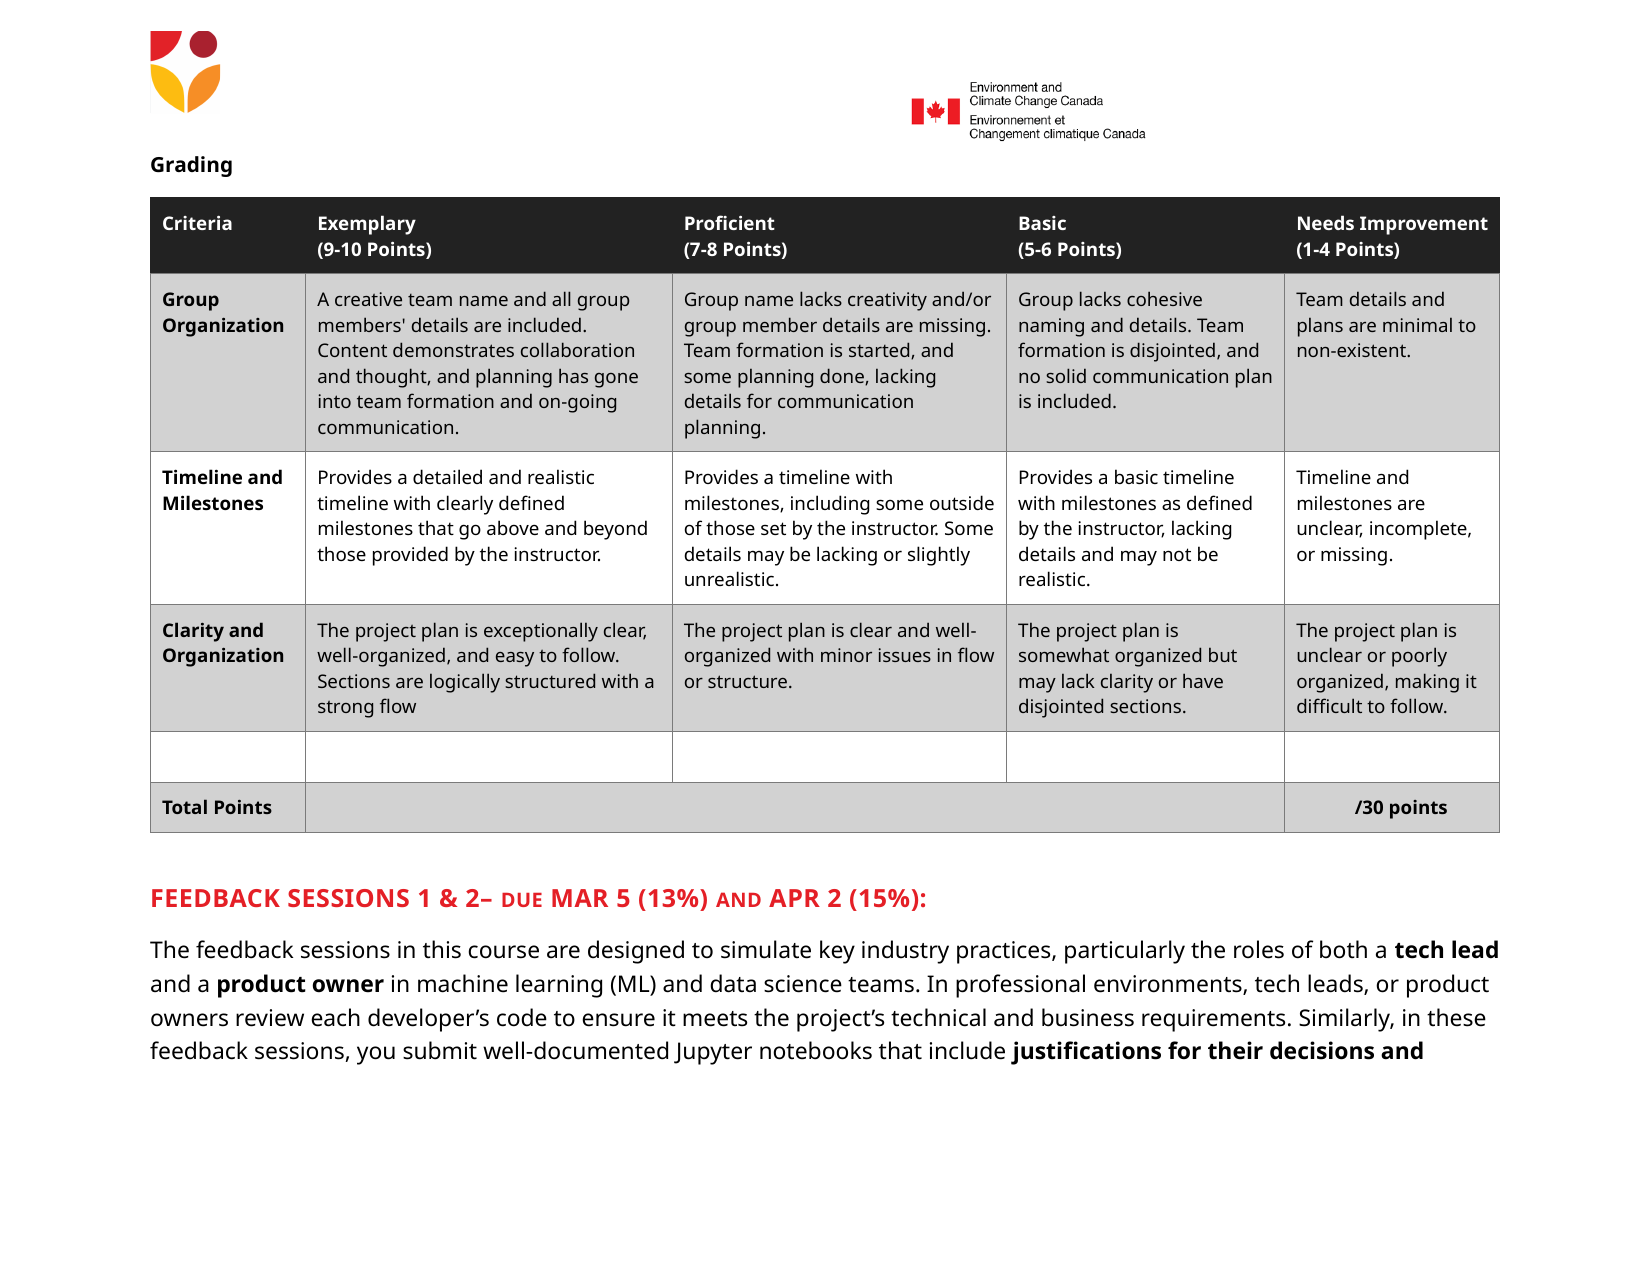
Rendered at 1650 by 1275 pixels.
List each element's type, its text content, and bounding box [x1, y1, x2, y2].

table_cell Timeline and milestones are unclear, incomplete, or missing. [1285, 452, 1499, 604]
table_cell Group name lacks creativity and/or group member details are missing. Team formation is started, and some planning done, lacking details for communication planning. [673, 274, 1006, 451]
table_cell Provides a timeline with milestones, including some outside of those set by the instructor. Some details may be lacking or slightly unrealistic. [673, 452, 1006, 604]
table_cell Group Organization [151, 274, 305, 451]
table_cell [151, 732, 305, 782]
text Grading [150, 150, 1500, 178]
table_cell [1007, 732, 1284, 782]
table_header Proficient (7-8 Points) [673, 198, 1006, 273]
table_cell Timeline and Milestones [151, 452, 305, 604]
picture [906, 75, 1152, 148]
table_cell The project plan is somewhat organized but may lack clarity or have disjointed sections. [1007, 605, 1284, 731]
table_cell Total Points [151, 783, 305, 832]
table_cell Provides a detailed and realistic timeline with clearly defined milestones that go above and beyond those provided by the instructor. [306, 452, 672, 604]
table_cell [1285, 732, 1499, 782]
table_cell The project plan is unclear or poorly organized, making it difficult to follow. [1285, 605, 1499, 731]
table_cell Team details and plans are minimal to non-existent. [1285, 274, 1499, 451]
table_header Needs Improvement (1-4 Points) [1285, 198, 1499, 273]
table_cell The project plan is clear and well-organized with minor issues in flow or structure. [673, 605, 1006, 731]
text FEEDBACK SESSIONS 1 & 2– due MAR 5 (13%) and APR 2 (15%): [150, 881, 1500, 914]
picture [150, 31, 221, 114]
table_header Basic (5-6 Points) [1007, 198, 1284, 273]
table_cell [306, 732, 672, 782]
table_cell /30 points [1285, 783, 1499, 832]
table_cell The project plan is exceptionally clear, well-organized, and easy to follow. Sections are logically structured with a strong flow [306, 605, 672, 731]
table_header Exemplary (9-10 Points) [306, 198, 672, 273]
table_header Criteria [151, 198, 305, 273]
table_cell [306, 783, 1284, 832]
table_cell Clarity and Organization [151, 605, 305, 731]
table_cell [673, 732, 1006, 782]
table_cell A creative team name and all group members' details are included. Content demonstrates collaboration and thought, and planning has gone into team formation and on-going communication. [306, 274, 672, 451]
table_cell Provides a basic timeline with milestones as defined by the instructor, lacking details and may not be realistic. [1007, 452, 1284, 604]
table_cell Group lacks cohesive naming and details. Team formation is disjointed, and no solid communication plan is included. [1007, 274, 1284, 451]
